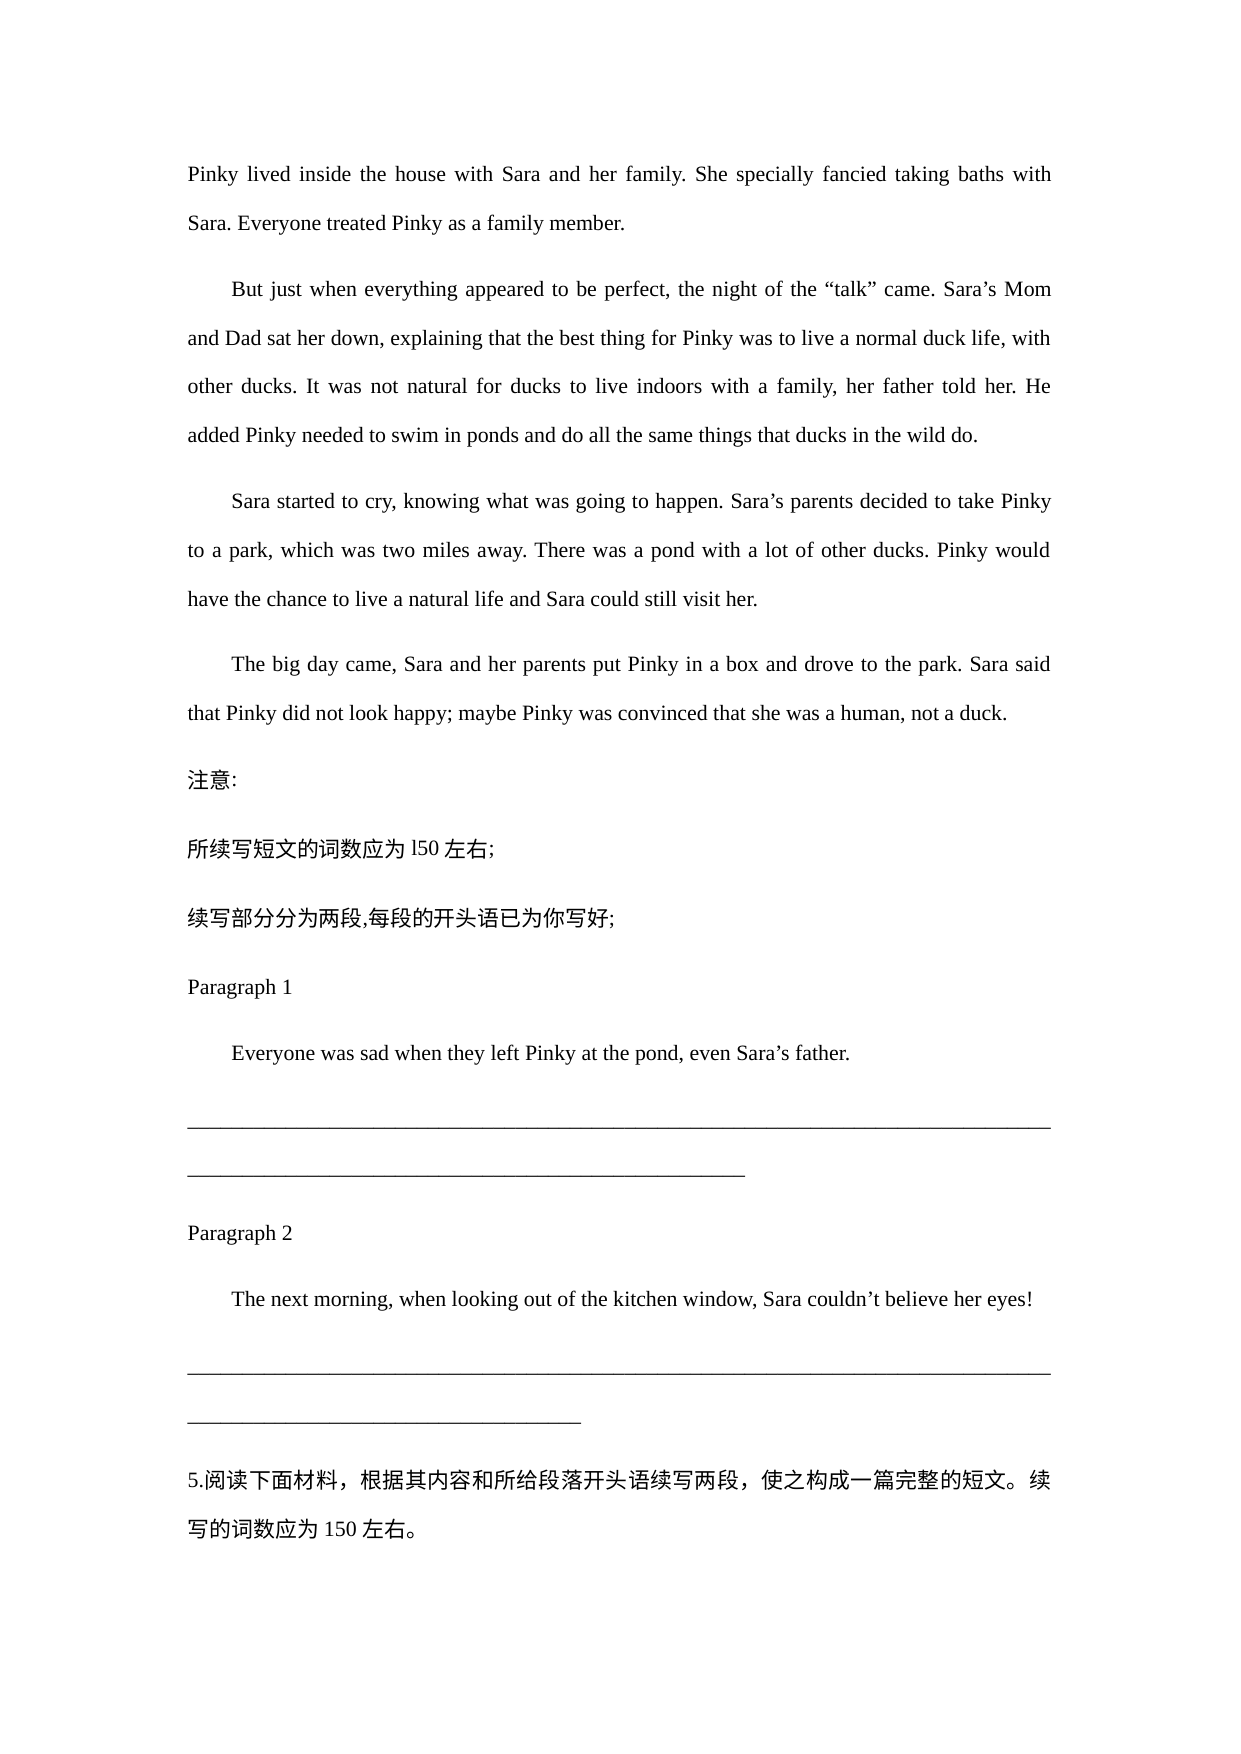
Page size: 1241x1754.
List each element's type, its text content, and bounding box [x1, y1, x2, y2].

text 续写部分分为两段,每段的开头语已为你写好; [187, 901, 1053, 933]
text Paragraph 1 [187, 970, 1053, 1002]
text 所续写短文的词数应为 l50 左右; [187, 832, 1053, 864]
text The big day came, Sara and her parents put Pinky in a box and drove to the park. Sara said that Pinky did not look happy; maybe Pinky was convinced that she was a human, not a duck. [187, 648, 1053, 729]
text The next morning, when looking out of the kitchen window, Sara couldn’t believe her eyes! [187, 1282, 1053, 1315]
text But just when everything appeared to be perfect, the night of the “talk” came. Sara’s Mom and Dad sat her down, explaining that the best thing for Pinky was to live a normal duck life, with other ducks. It was not natural for ducks to live indoors with a family, her father told her. He added Pinky needed to swim in ponds and do all the same things that ducks in the wild do. [187, 272, 1053, 451]
text Paragraph 2 [187, 1217, 1053, 1249]
text ___________________________________________________________________________________________________________________ [187, 1348, 1053, 1430]
text Everyone was sad when they left Pinky at the pond, even Sara’s father. [187, 1036, 1053, 1068]
text Sara started to cry, knowing what was going to happen. Sara’s parents decided to take Pinky to a park, which was two miles away. There was a pond with a lot of other ducks. Pinky would have the chance to live a natural life and Sara could still visit her. [187, 484, 1053, 614]
text 注意: [187, 762, 1053, 795]
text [187, 157, 1053, 239]
text __________________________________________________________________________________________________________________________________ [187, 1102, 1053, 1183]
text 5.阅读下面材料，根据其内容和所给段落开头语续写两段，使之构成一篇完整的短文。续写的词数应为 150 左右。 [187, 1463, 1053, 1544]
